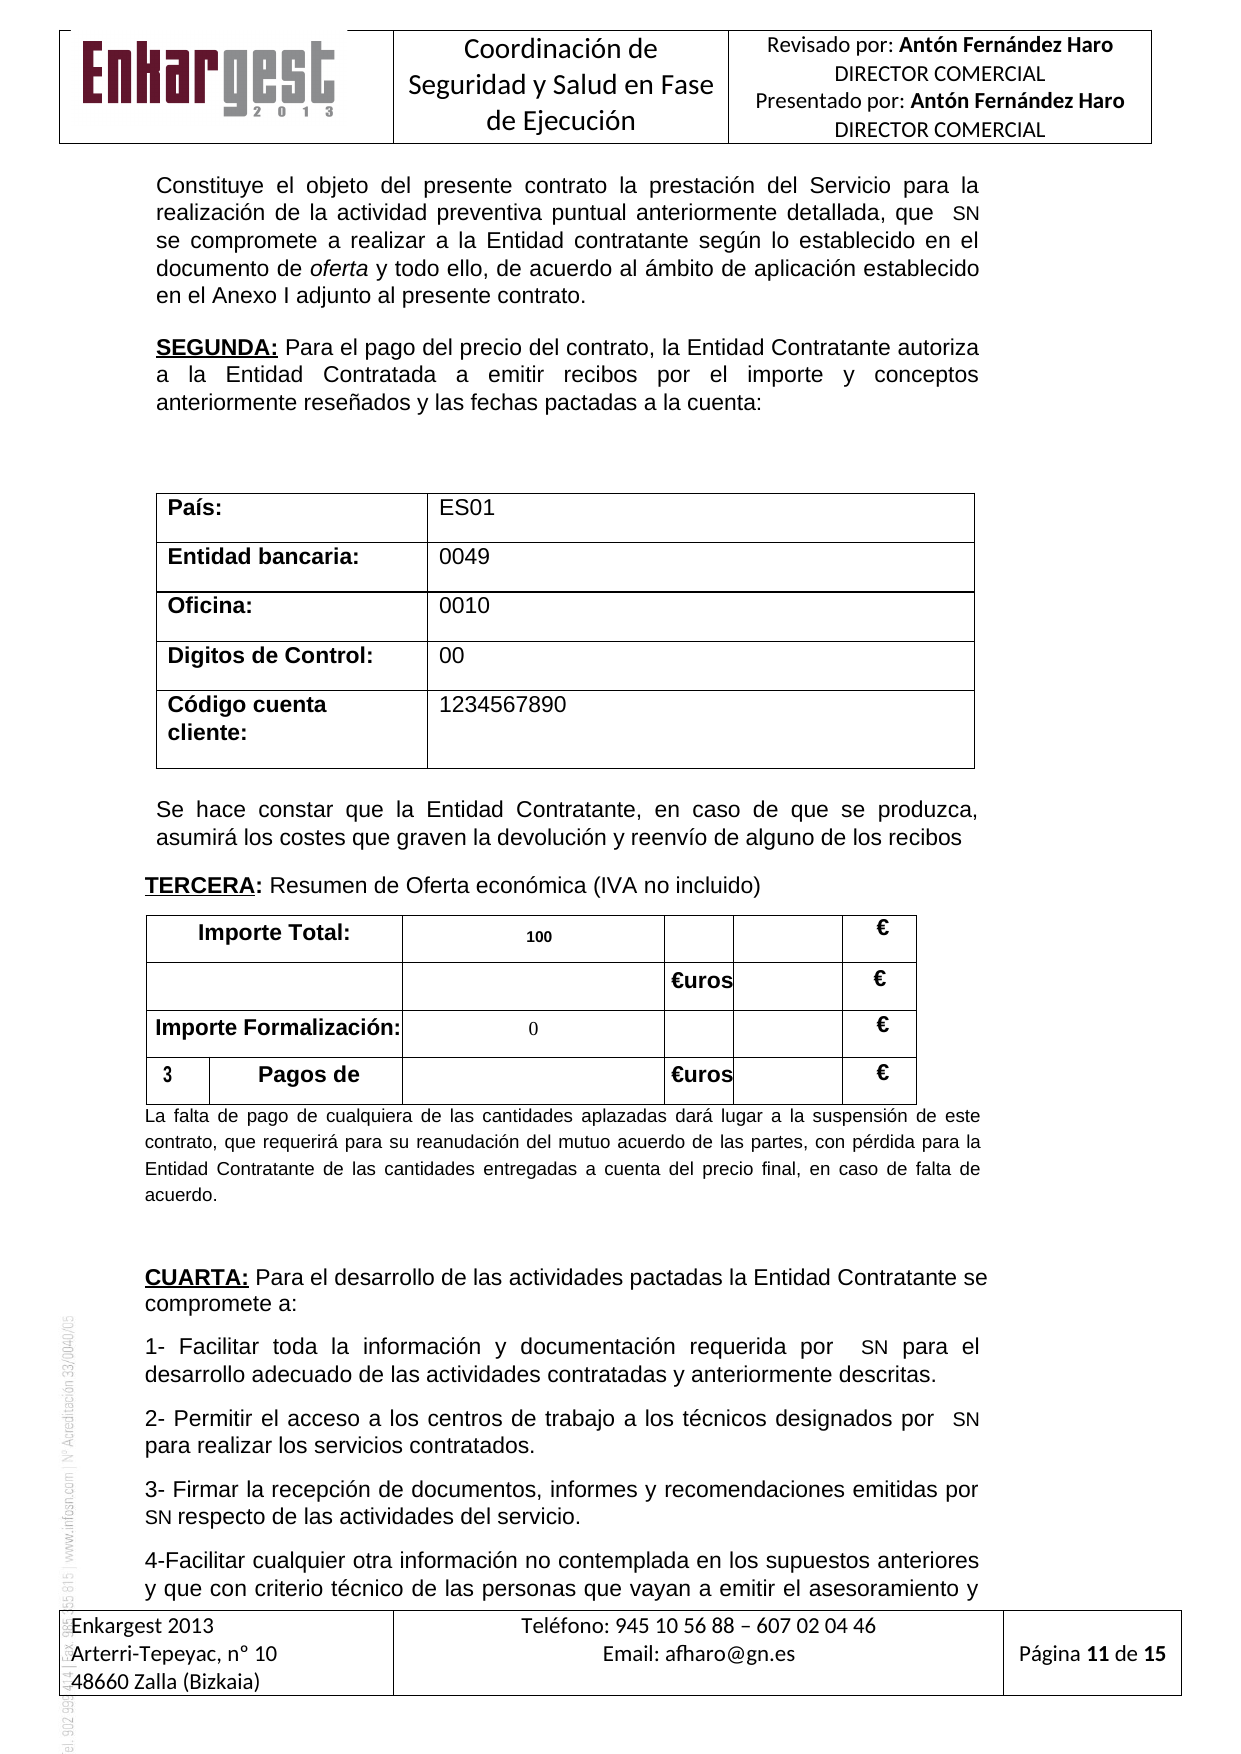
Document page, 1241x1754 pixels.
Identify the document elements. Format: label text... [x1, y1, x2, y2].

table_header [665, 916, 733, 962]
table_cell [734, 963, 842, 1009]
table_cell 3 [147, 1058, 209, 1104]
table_cell Pagos de [210, 1058, 402, 1104]
table_cell €uros [665, 963, 733, 1009]
text CUARTA: Para el desarrollo de las actividades pactadas la Entidad Contratante se compromete a: [144, 1264, 1063, 1316]
text TERCERA: Resumen de Oferta económica (IVA no incluido) [144, 872, 1063, 898]
table_cell [403, 1058, 664, 1104]
table_cell Oficina: [157, 593, 427, 641]
table_header País: [157, 494, 427, 542]
table_cell [665, 1011, 733, 1057]
table_cell [147, 963, 402, 1009]
table_cell Código cuenta cliente: [157, 691, 427, 767]
list Constituye el objeto del presente contrato la prestación del Servicio para la realización de la actividad preventiva puntual anteriormente detallada, que SN se compromete a realizar a la Entidad contratante según lo establecido en el documento de oferta y todo ello, de acuerdo al ámbito de aplicación establecido en el Anexo I adjunto al presente contrato. [156, 172, 980, 308]
table_cell 40,33 [403, 1011, 664, 1057]
table_cell [734, 1058, 842, 1104]
table_cell Digitos de Control: [157, 642, 427, 690]
table_cell € [843, 963, 916, 1009]
picture [70, 30, 348, 126]
list Se hace constar que la Entidad Contratante, en caso de que se produzca, asumirá los costes que graven la devolución y reenvío de alguno de los recibos [156, 796, 980, 850]
table_cell €uros [665, 1058, 733, 1104]
picture [60, 1611, 82, 1695]
table_cell 00 [428, 642, 974, 690]
table_cell € [843, 1011, 916, 1057]
table_cell Entidad bancaria: [157, 543, 427, 591]
text 1- Facilitar toda la información y documentación requerida por SN para el desarrollo adecuado de las actividades contratadas y anteriormente descritas. [144, 1333, 980, 1387]
table_cell € [843, 1058, 916, 1104]
table_cell Importe Formalización: [147, 1011, 402, 1057]
text 3- Firmar la recepción de documentos, informes y recomendaciones emitidas por SN respecto de las actividades del servicio. [144, 1476, 980, 1529]
table_cell 0010 [428, 593, 974, 641]
table_cell 1234567890 [428, 691, 974, 767]
text La falta de pago de cualquiera de las cantidades aplazadas dará lugar a la suspensión de este contrato, que requerirá para su reanudación del mutuo acuerdo de las partes, con pérdida para la Entidad Contratante de las cantidades entregadas a cuenta del precio final, en caso de falta de acuerdo. [144, 1105, 982, 1205]
table_header € [843, 916, 916, 962]
table_cell [403, 963, 664, 1009]
table_header Importe Total: [147, 916, 402, 962]
table_cell [734, 1011, 842, 1057]
table_header 100 [403, 916, 664, 962]
table_cell 0049 [428, 543, 974, 591]
table_header ES01 [428, 494, 974, 542]
text 2- Permitir el acceso a los centros de trabajo a los técnicos designados por SN para realizar los servicios contratados. [144, 1404, 980, 1458]
picture [58, 1310, 82, 1754]
table_header [734, 916, 842, 962]
list SEGUNDA: Para el pago del precio del contrato, la Entidad Contratante autoriza a la Entidad Contratada a emitir recibos por el importe y conceptos anteriormente reseñados y las fechas pactadas a la cuenta: [156, 333, 980, 415]
